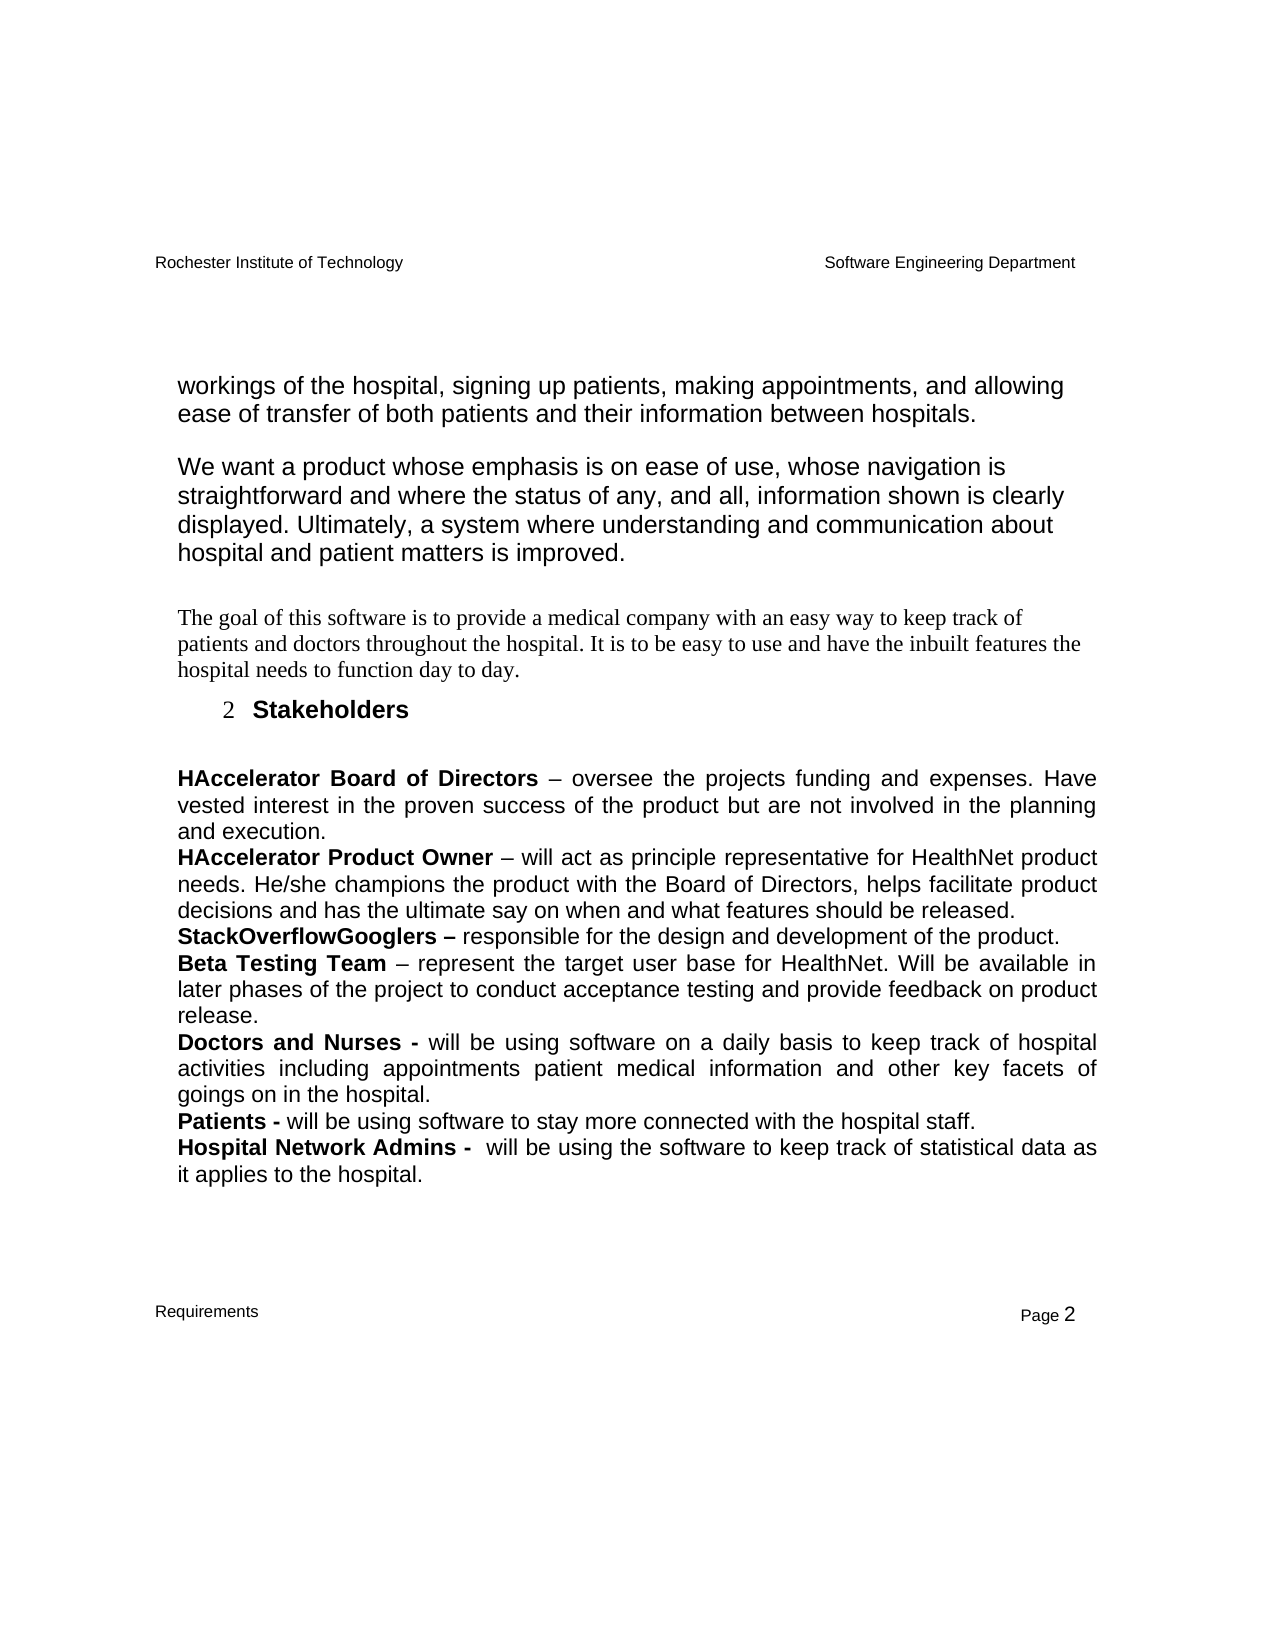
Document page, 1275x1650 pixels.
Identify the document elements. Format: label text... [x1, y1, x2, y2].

text The goal of this software is to provide a medical company with an easy way to keep track of patients and doctors throughout the hospital. It is to be easy to use and have the inbuilt features the hospital needs to function day to day. [177, 603, 1098, 683]
text Hospital Network Admins - will be using the software to keep track of statistical data as it applies to the hospital. [177, 1134, 1098, 1187]
text HAccelerator Board of Directors – oversee the projects funding and expenses. Have vested interest in the proven success of the product but are not involved in the planning and execution. [177, 765, 1098, 844]
text Doctors and Nurses - will be using software on a daily basis to keep track of hospital activities including appointments patient medical information and other key facets of goings on in the hospital. [177, 1029, 1098, 1108]
subtitle Stakeholders [222, 695, 1098, 724]
text Patients - will be using software to stay more connected with the hospital staff. [177, 1108, 1098, 1134]
text Beta Testing Team – represent the target user base for HealthNet. Will be available in later phases of the project to conduct acceptance testing and provide feedback on product release. [177, 950, 1098, 1029]
text HAccelerator Product Owner – will act as principle representative for HealthNet product needs. He/she champions the product with the Board of Directors, helps facilitate product decisions and has the ultimate say on when and what features should be released. [177, 844, 1098, 923]
text We want a product whose emphasis is on ease of use, whose navigation is straightforward and where the status of any, and all, information shown is clearly displayed. Ultimately, a system where understanding and communication about hospital and patient matters is improved. [177, 452, 1098, 567]
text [177, 371, 1098, 428]
text StackOverflowGooglers – responsible for the design and development of the product. [177, 923, 1098, 950]
